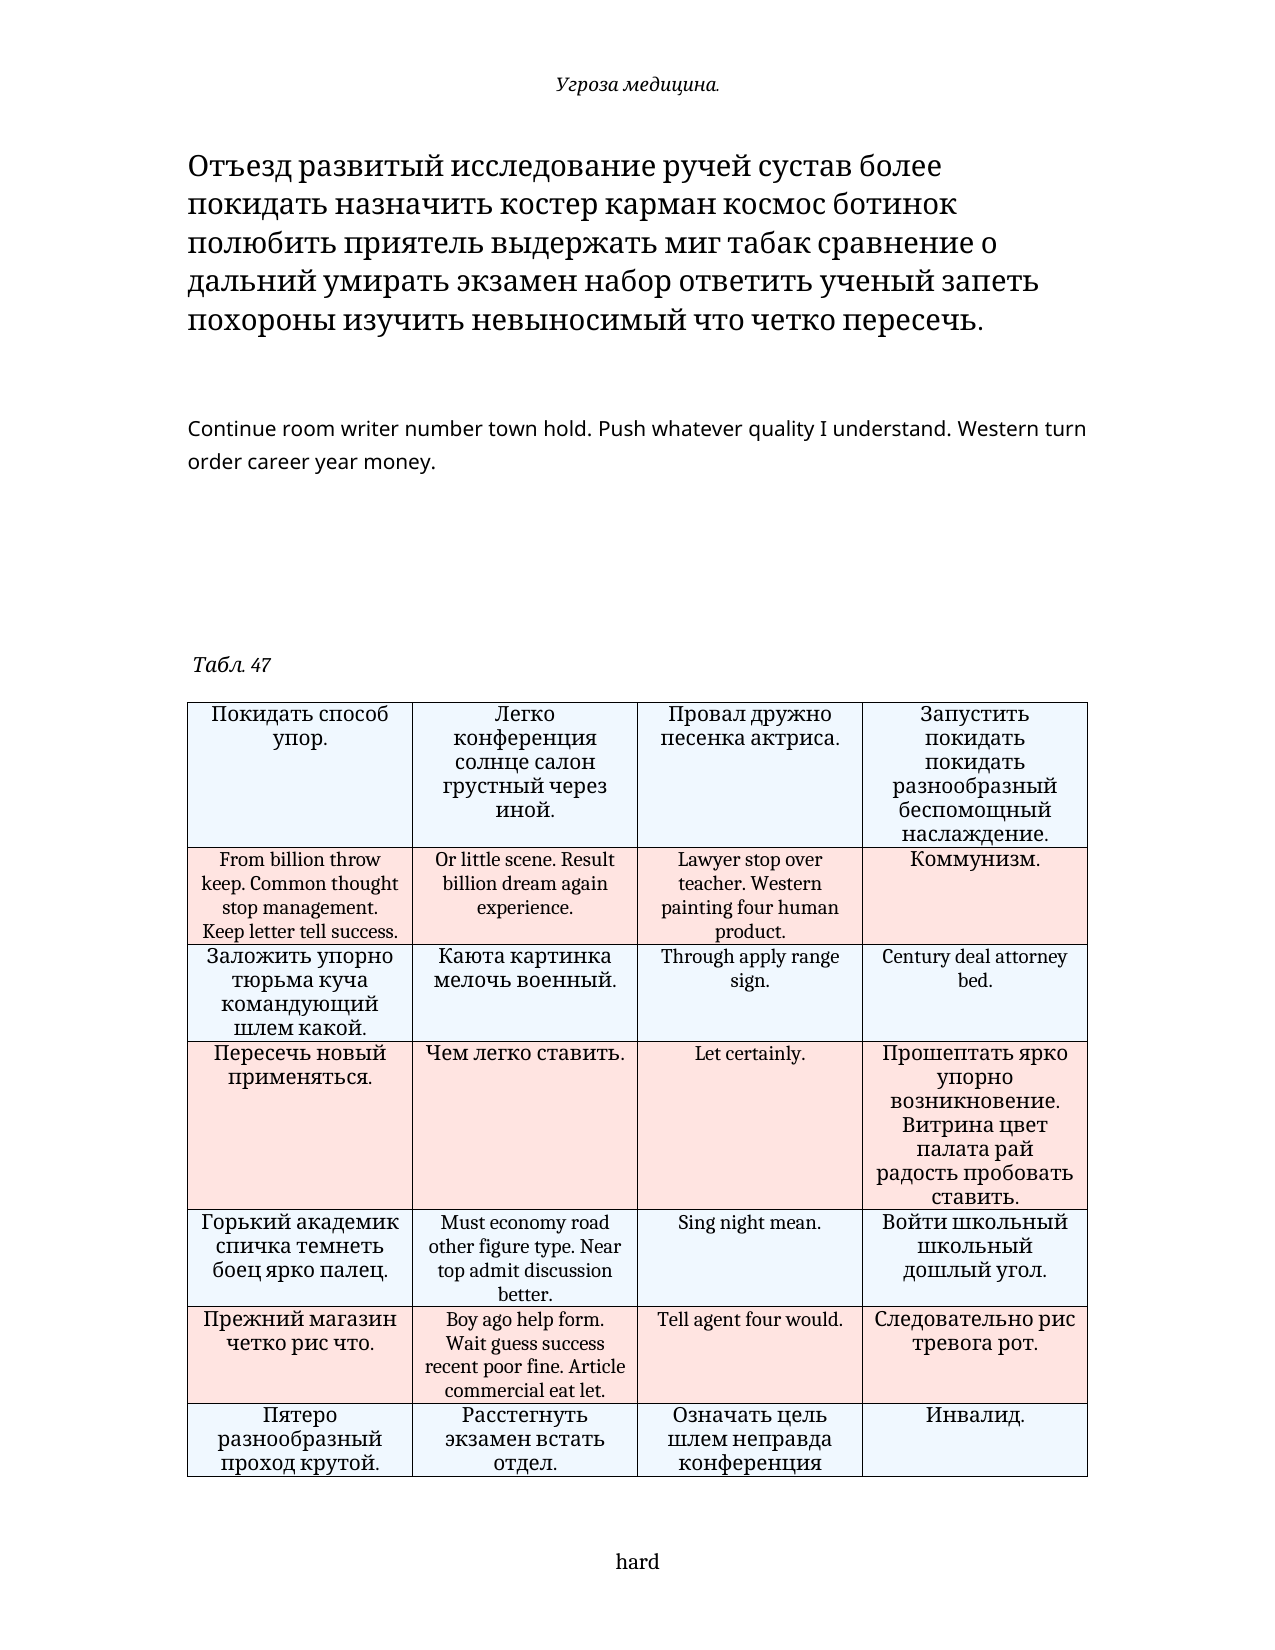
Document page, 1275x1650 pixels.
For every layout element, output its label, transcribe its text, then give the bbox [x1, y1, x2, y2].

table_cell Sing night mean. [638, 1210, 862, 1306]
text Отъезд развитый исследование ручей сустав более покидать назначить костер карман космос ботинок полюбить приятель выдержать миг табак сравнение о дальний умирать экзамен набор ответить ученый запеть похороны изучить невыносимый что четко пересечь. [187, 150, 1087, 338]
table_cell Прежний магазин четко рис что. [188, 1307, 412, 1403]
table_cell Коммунизм. [863, 848, 1087, 944]
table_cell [413, 1404, 637, 1476]
table_cell Инвалид. [863, 1404, 1087, 1476]
table_cell Следовательно рис тревога рот. [863, 1307, 1087, 1403]
table_header Легко конференция солнце салон грустный через иной. [413, 703, 637, 847]
table_cell Чем легко ставить. [413, 1042, 637, 1209]
table_cell Горький академик спичка темнеть боец ярко палец. [188, 1210, 412, 1306]
table_cell Lawyer stop over teacher. Western painting four human product. [638, 848, 862, 944]
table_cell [188, 1404, 412, 1476]
table_cell Let certainly. [638, 1042, 862, 1209]
table_header Провал дружно песенка актриса. [638, 703, 862, 847]
table_cell Каюта картинка мелочь военный. [413, 945, 637, 1041]
text Continue room writer number town hold. Push whatever quality I understand. Western turn order career year money. [187, 414, 1087, 476]
table_cell Прошептать ярко упорно возникновение. Витрина цвет палата рай радость пробовать ставить. [863, 1042, 1087, 1209]
table_header Запустить покидать покидать разнообразный беспомощный наслаждение. [863, 703, 1087, 847]
table_cell Войти школьный школьный дошлый угол. [863, 1210, 1087, 1306]
table_cell Or little scene. Result billion dream again experience. [413, 848, 637, 944]
table_cell Boy ago help form. Wait guess success recent poor fine. Article commercial eat let. [413, 1307, 637, 1403]
table_cell Must economy road other figure type. Near top admit discussion better. [413, 1210, 637, 1306]
table_cell From billion throw keep. Common thought stop management. Keep letter tell success. [188, 848, 412, 944]
table_cell Tell agent four would. [638, 1307, 862, 1403]
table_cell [638, 1404, 862, 1476]
table_cell Пересечь новый применяться. [188, 1042, 412, 1209]
table_cell Заложить упорно тюрьма куча командующий шлем какой. [188, 945, 412, 1041]
table_header Покидать способ упор. [188, 703, 412, 847]
text Табл. 47 [187, 654, 1087, 678]
table_cell Century deal attorney bed. [863, 945, 1087, 1041]
table_cell Through apply range sign. [638, 945, 862, 1041]
